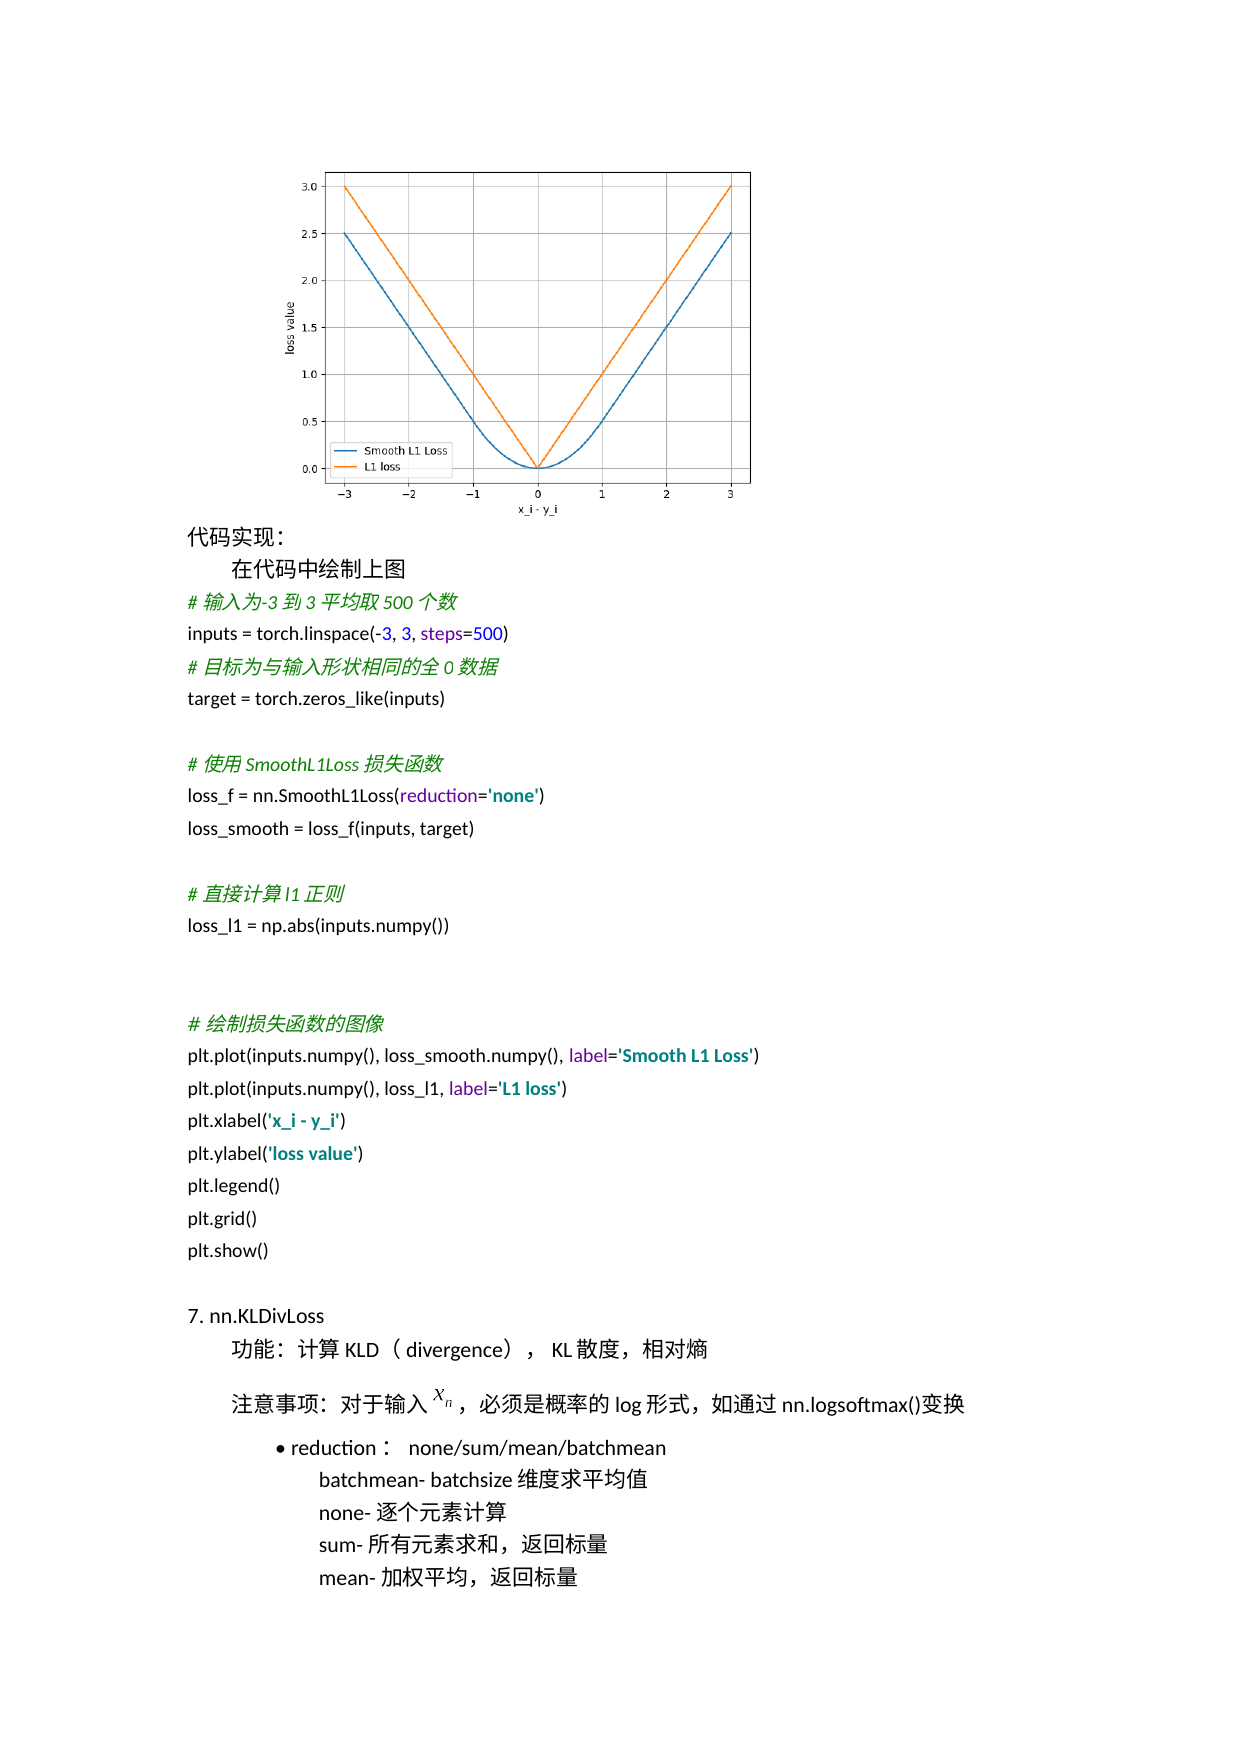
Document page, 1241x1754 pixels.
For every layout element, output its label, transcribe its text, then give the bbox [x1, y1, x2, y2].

text # 输入为-3到3平均取500个数 inputs = torch.linspace(-3, 3, steps=500) # 目标为与输入形状相同的全0数据 target = torch.zeros_like(inputs) # 使用SmoothL1Loss损失函数 loss_f = nn.SmoothL1Loss(reduction='none') loss_smooth = loss_f(inputs, target) # 直接计算l1正则 loss_l1 = np.abs(inputs.numpy()) [187, 584, 1053, 1007]
list 代码实现： [187, 519, 1053, 552]
list 功能：计算KLD（ divergence）， KL散度，相对熵 注意事项：对于输入，必须是概率的log形式，如通过nn.logsoftmax()变换 • reduction ： none/sum/mean/batchmean batchmean- batchsize维度求平均值 none- 逐个元素计算 sum- 所有元素求和，返回标量 mean- 加权平均，返回标量 [187, 1332, 1053, 1592]
text # 绘制损失函数的图像 plt.plot(inputs.numpy(), loss_smooth.numpy(), label='Smooth L1 Loss') plt.plot(inputs.numpy(), loss_l1, label='L1 loss') plt.xlabel('x_i - y_i') plt.ylabel('loss value') plt.legend() plt.grid() plt.show() [187, 1007, 1053, 1267]
list 在代码中绘制上图 [187, 552, 1053, 584]
list nn.KLDivLoss [187, 1299, 1053, 1332]
picture [275, 162, 758, 519]
